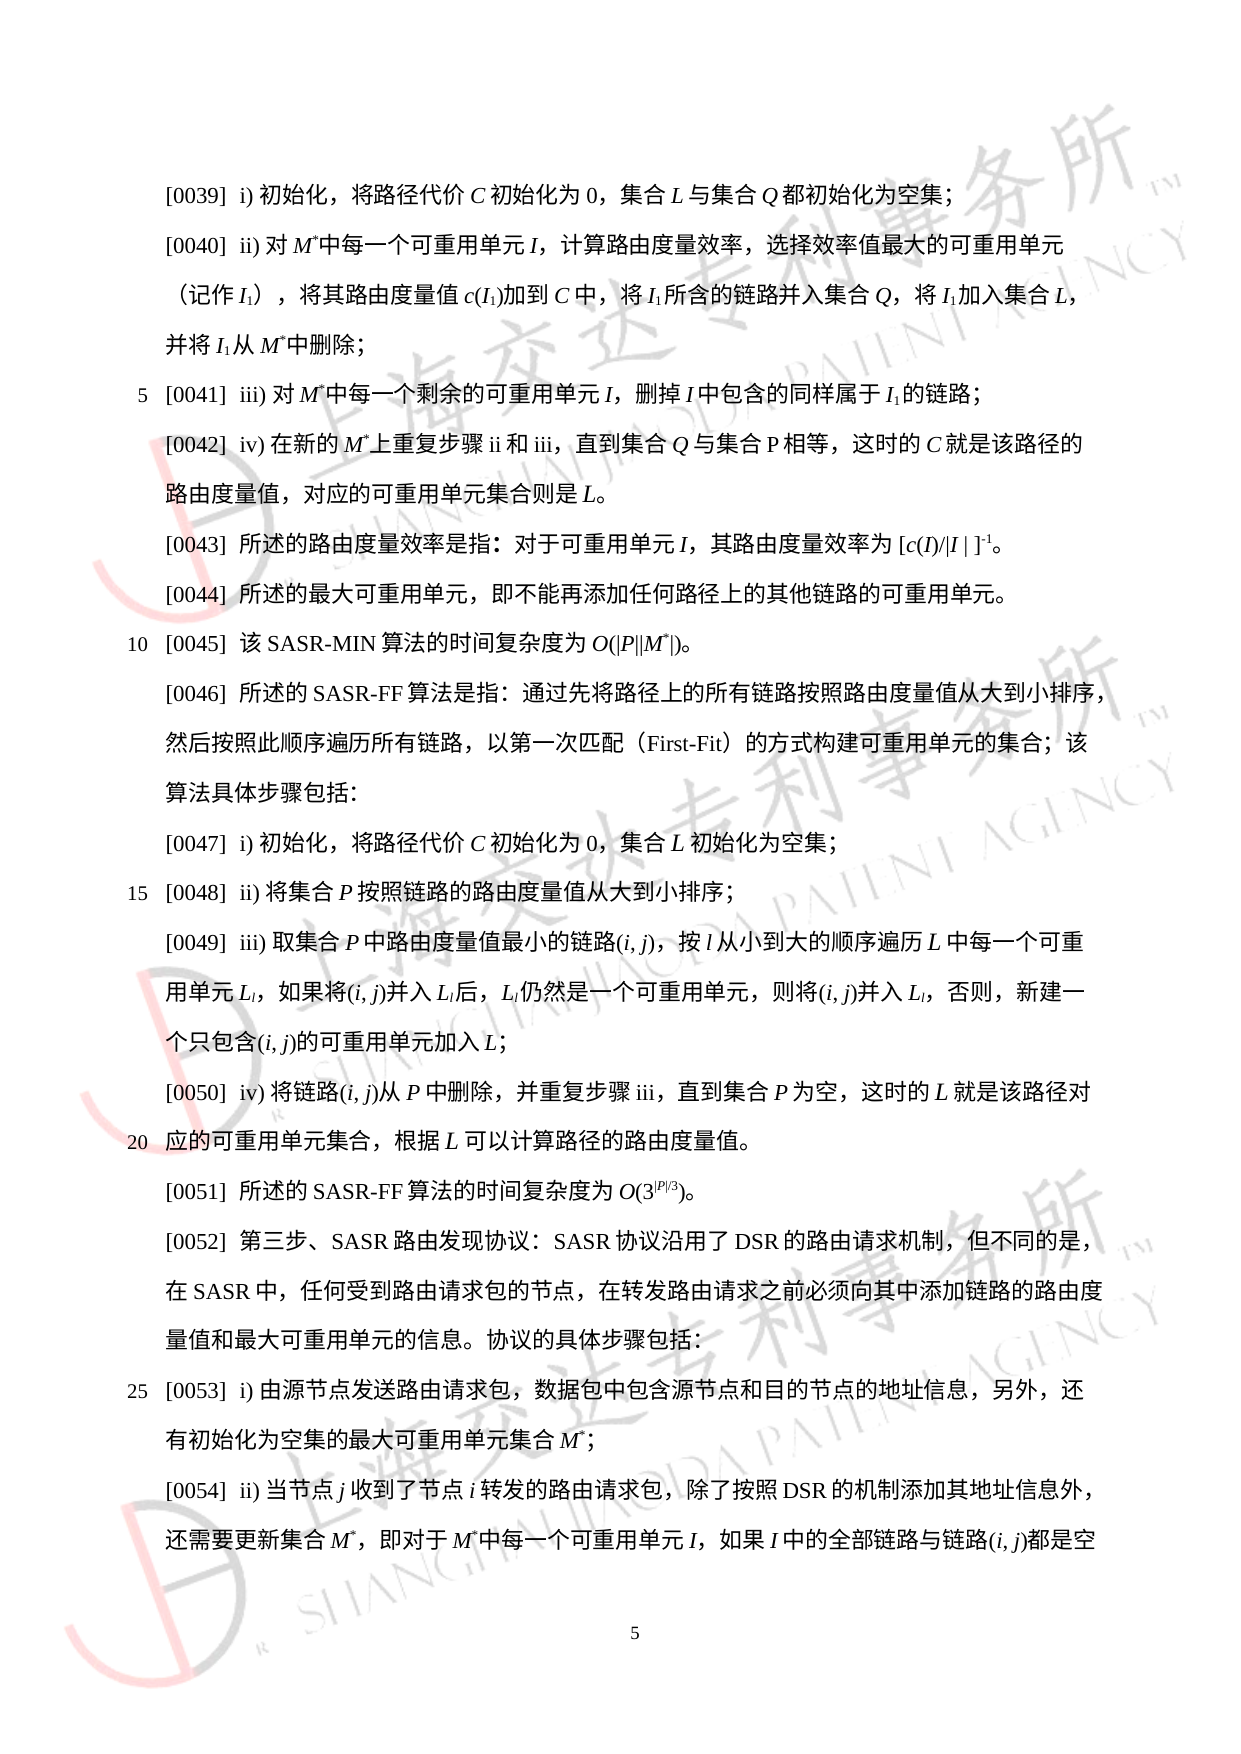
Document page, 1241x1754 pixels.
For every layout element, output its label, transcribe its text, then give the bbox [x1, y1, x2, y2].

list iv) 在新的M*上重复步骤ii和iii，直到集合Q与集合P相等，这时的C就是该路径的路由度量值，对应的可重用单元集合则是L。 [165, 426, 1104, 509]
list 第三步、SASR路由发现协议：SASR协议沿用了DSR的路由请求机制，但不同的是，在SASR中，任何受到路由请求包的节点，在转发路由请求之前必须向其中添加链路的路由度量值和最大可重用单元的信息。协议的具体步骤包括： [165, 1223, 1104, 1356]
list 所述的SASR-FF算法的时间复杂度为O(3|P|/3)。 [165, 1173, 1104, 1206]
list ii) 将集合P按照链路的路由度量值从大到小排序； [165, 874, 1104, 907]
list 所述的SASR-FF算法是指：通过先将路径上的所有链路按照路由度量值从大到小排序，然后按照此顺序遍历所有链路，以第一次匹配（First-Fit）的方式构建可重用单元的集合；该算法具体步骤包括： [165, 675, 1104, 808]
list 该SASR-MIN算法的时间复杂度为O(|P||M*|)。 [165, 625, 1104, 658]
list i) 由源节点发送路由请求包，数据包中包含源节点和目的节点的地址信息，另外，还有初始化为空集的最大可重用单元集合M*； [165, 1372, 1104, 1455]
list i) 初始化，将路径代价C初始化为0，集合L与集合Q都初始化为空集； [165, 177, 1104, 210]
list 所述的路由度量效率是指：对于可重用单元I，其路由度量效率为 [c(I)/|I | ]-1。 [165, 526, 1104, 559]
list iv) 将链路(i, j)从P中删除，并重复步骤iii，直到集合P为空，这时的L就是该路径对应的可重用单元集合，根据L可以计算路径的路由度量值。 [165, 1073, 1104, 1156]
list i) 初始化，将路径代价C初始化为0，集合L初始化为空集； [165, 824, 1104, 858]
list ii) 对M*中每一个可重用单元I，计算路由度量效率，选择效率值最大的可重用单元（记作I1），将其路由度量值c(I1)加到C中，将I1所含的链路并入集合Q，将I1加入集合L，并将I1从M*中删除； [165, 227, 1104, 360]
list iii) 取集合P中路由度量值最小的链路(i, j)，按l从小到大的顺序遍历L中每一个可重用单元Ll，如果将(i, j)并入Ll后，Ll仍然是一个可重用单元，则将(i, j)并入Ll，否则，新建一个只包含(i, j)的可重用单元加入L； [165, 924, 1104, 1057]
list 所述的最大可重用单元，即不能再添加任何路径上的其他链路的可重用单元。 [165, 576, 1104, 609]
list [165, 1472, 1104, 1555]
list iii) 对M*中每一个剩余的可重用单元I，删掉I中包含的同样属于I1的链路； [165, 376, 1104, 409]
